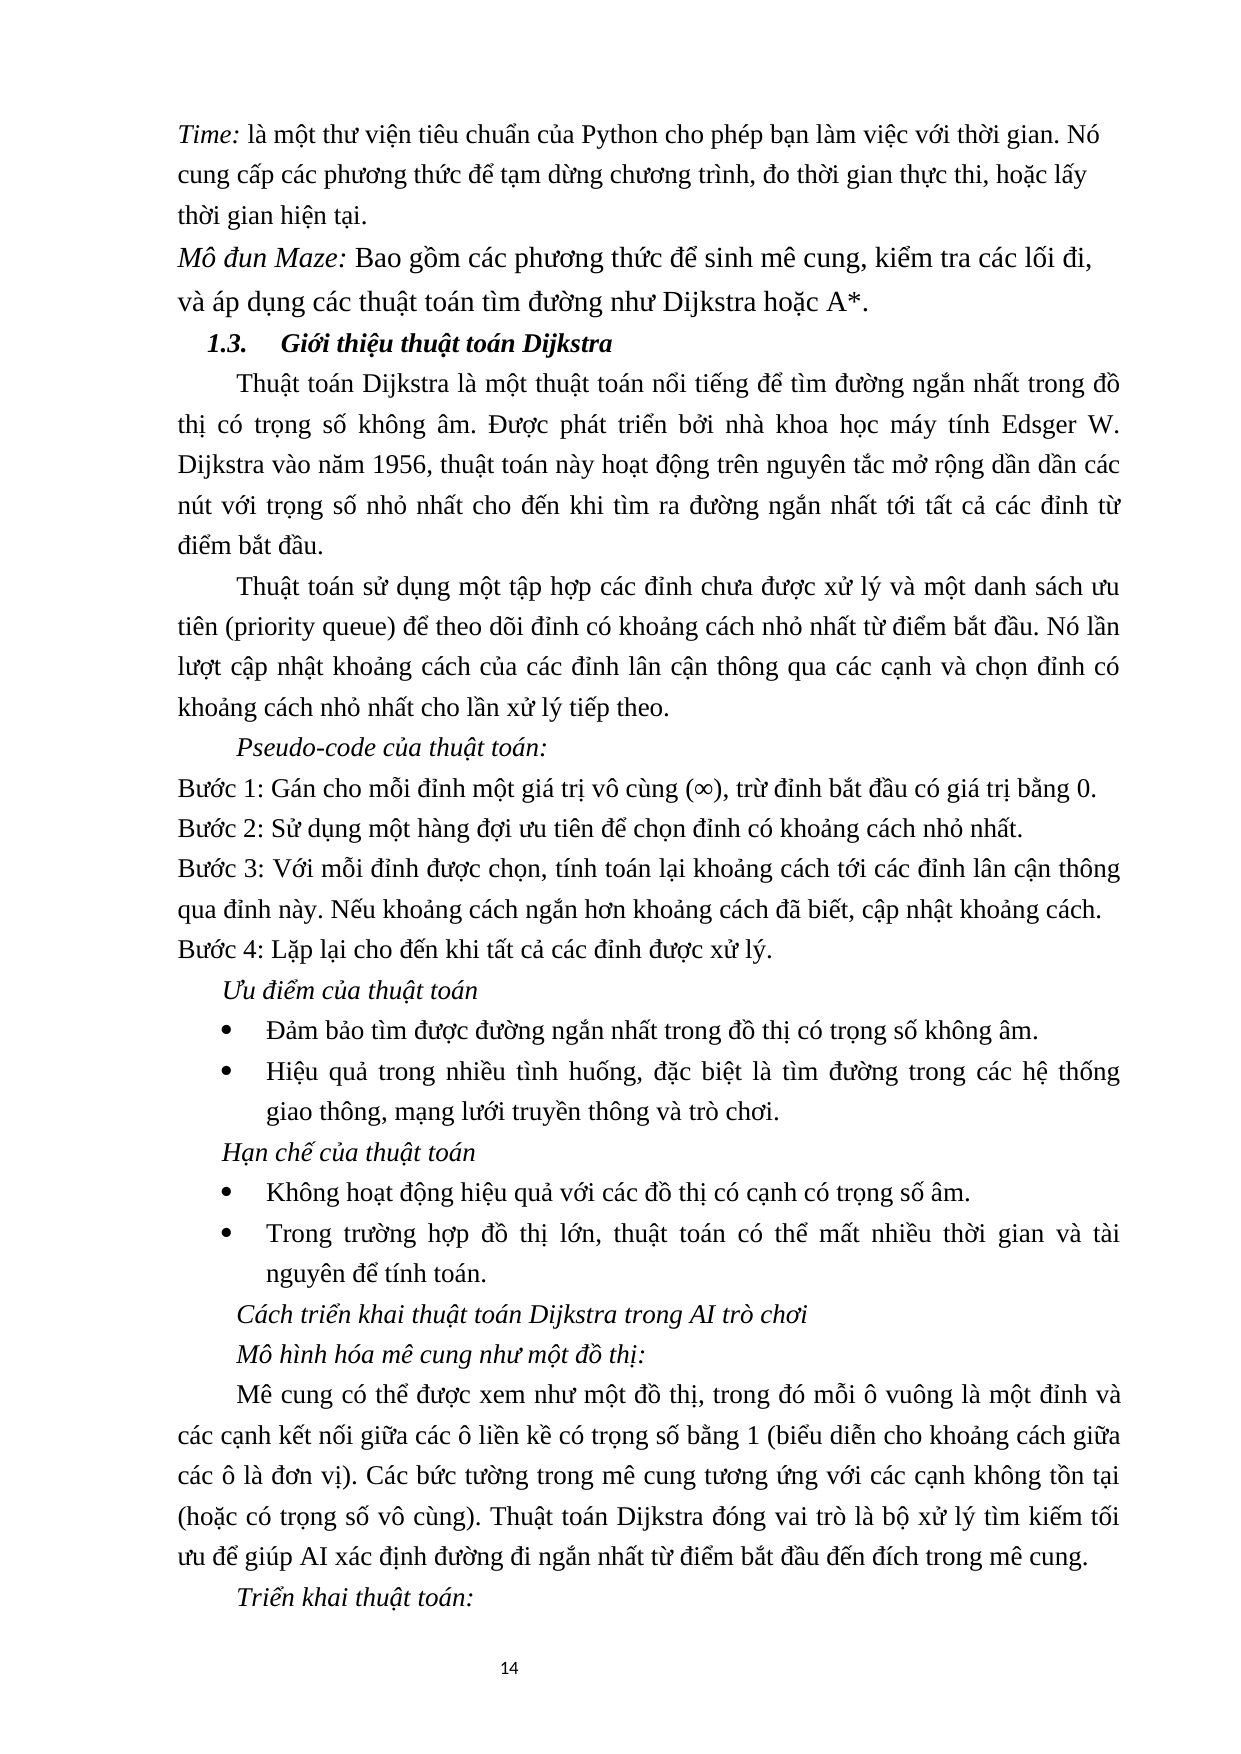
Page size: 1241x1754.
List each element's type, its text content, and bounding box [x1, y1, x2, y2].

text Cách triển khai thuật toán Dijkstra trong AI trò chơi [177, 1298, 1122, 1329]
text Hạn chế của thuật toán [177, 1136, 1122, 1167]
text Bước 3: Với mỗi đỉnh được chọn, tính toán lại khoảng cách tới các đỉnh lân cận thông qua đỉnh này. Nếu khoảng cách ngắn hơn khoảng cách đã biết, cập nhật khoảng cách. [177, 853, 1122, 924]
text Mê cung có thể được xem như một đồ thị, trong đó mỗi ô vuông là một đỉnh và các cạnh kết nối giữa các ô liền kề có trọng số bằng 1 (biểu diễn cho khoảng cách giữa các ô là đơn vị). Các bức tường trong mê cung tương ứng với các cạnh không tồn tại (hoặc có trọng số vô cùng). Thuật toán Dijkstra đóng vai trò là bộ xử lý tìm kiếm tối ưu để giúp AI xác định đường đi ngắn nhất từ điểm bắt đầu đến đích trong mê cung. [177, 1379, 1122, 1571]
text Bước 4: Lặp lại cho đến khi tất cả các đỉnh được xử lý. [177, 933, 1122, 964]
list Hiệu quả trong nhiều tình huống, đặc biệt là tìm đường trong các hệ thống giao thông, mạng lưới truyền thông và trò chơi. [222, 1055, 1122, 1127]
list Không hoạt động hiệu quả với các đồ thị có cạnh có trọng số âm. [222, 1176, 1122, 1207]
text Thuật toán Dijkstra là một thuật toán nổi tiếng để tìm đường ngắn nhất trong đồ thị có trọng số không âm. Được phát triển bởi nhà khoa học máy tính Edsger W. Dijkstra vào năm 1956, thuật toán này hoạt động trên nguyên tắc mở rộng dần dần các nút với trọng số nhỏ nhất cho đến khi tìm ra đường ngắn nhất tới tất cả các đỉnh từ điểm bắt đầu. [177, 368, 1122, 560]
text Mô hình hóa mê cung như một đồ thị: [177, 1338, 1122, 1369]
text Bước 2: Sử dụng một hàng đợi ưu tiên để chọn đỉnh có khoảng cách nhỏ nhất. [177, 812, 1122, 843]
list Trong trường hợp đồ thị lớn, thuật toán có thể mất nhiều thời gian và tài nguyên để tính toán. [222, 1217, 1122, 1288]
subtitle Giới thiệu thuật toán Dijkstra [207, 327, 1122, 358]
text Pseudo-code của thuật toán: [177, 731, 1122, 762]
text Triển khai thuật toán: [177, 1581, 1122, 1612]
text Bước 1: Gán cho mỗi đỉnh một giá trị vô cùng (∞), trừ đỉnh bắt đầu có giá trị bằng 0. [177, 772, 1122, 803]
text Time: là một thư viện tiêu chuẩn của Python cho phép bạn làm việc với thời gian. Nó cung cấp các phương thức để tạm dừng chương trình, đo thời gian thực thi, hoặc lấy thời gian hiện tại. Mô đun Maze: Bao gồm các phương thức để sinh mê cung, kiểm tra các lối đi, và áp dụng các thuật toán tìm đường như Dijkstra hoặc A*. [177, 118, 1122, 317]
list Đảm bảo tìm được đường ngắn nhất trong đồ thị có trọng số không âm. [222, 1014, 1122, 1046]
text Ưu điểm của thuật toán [177, 974, 1122, 1005]
text Thuật toán sử dụng một tập hợp các đỉnh chưa được xử lý và một danh sách ưu tiên (priority queue) để theo dõi đỉnh có khoảng cách nhỏ nhất từ điểm bắt đầu. Nó lần lượt cập nhật khoảng cách của các đỉnh lân cận thông qua các cạnh và chọn đỉnh có khoảng cách nhỏ nhất cho lần xử lý tiếp theo. [177, 570, 1122, 722]
